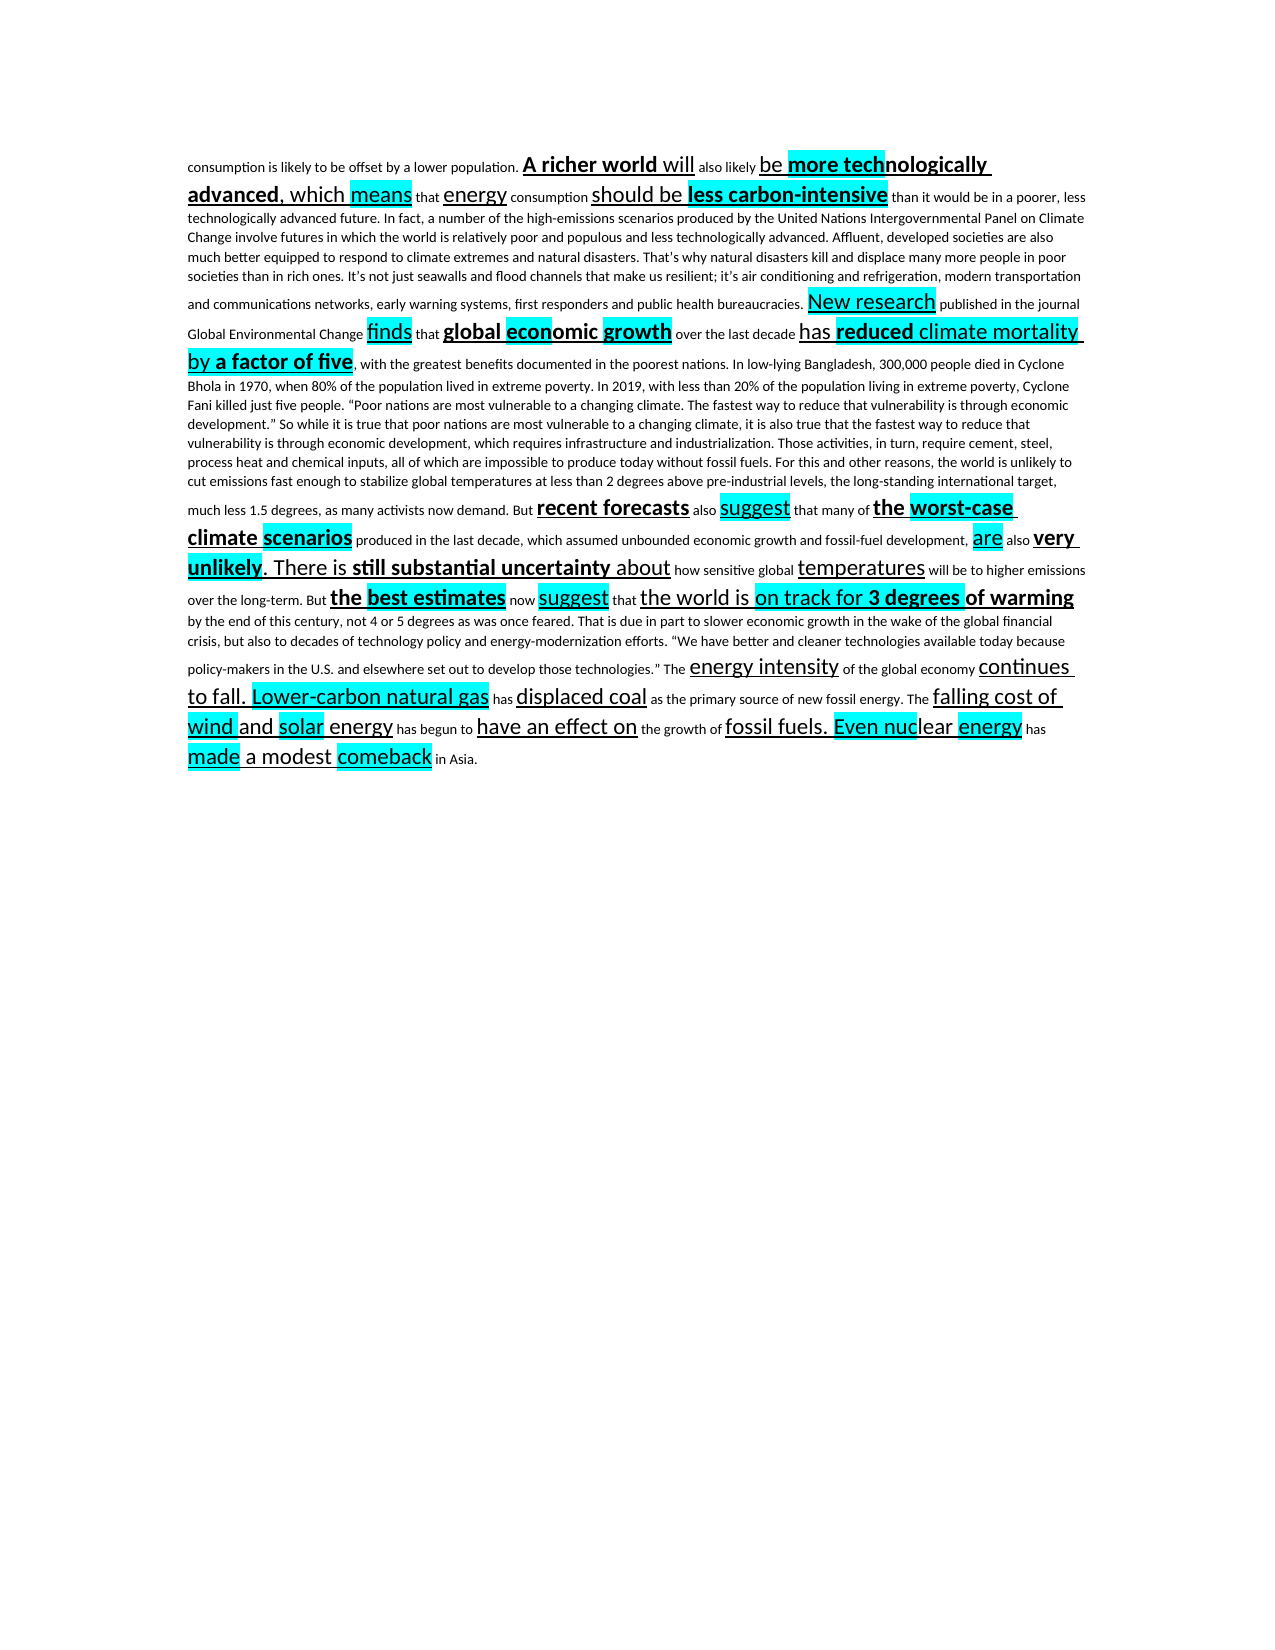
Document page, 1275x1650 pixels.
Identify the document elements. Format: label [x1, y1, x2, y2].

text [187, 150, 1087, 771]
